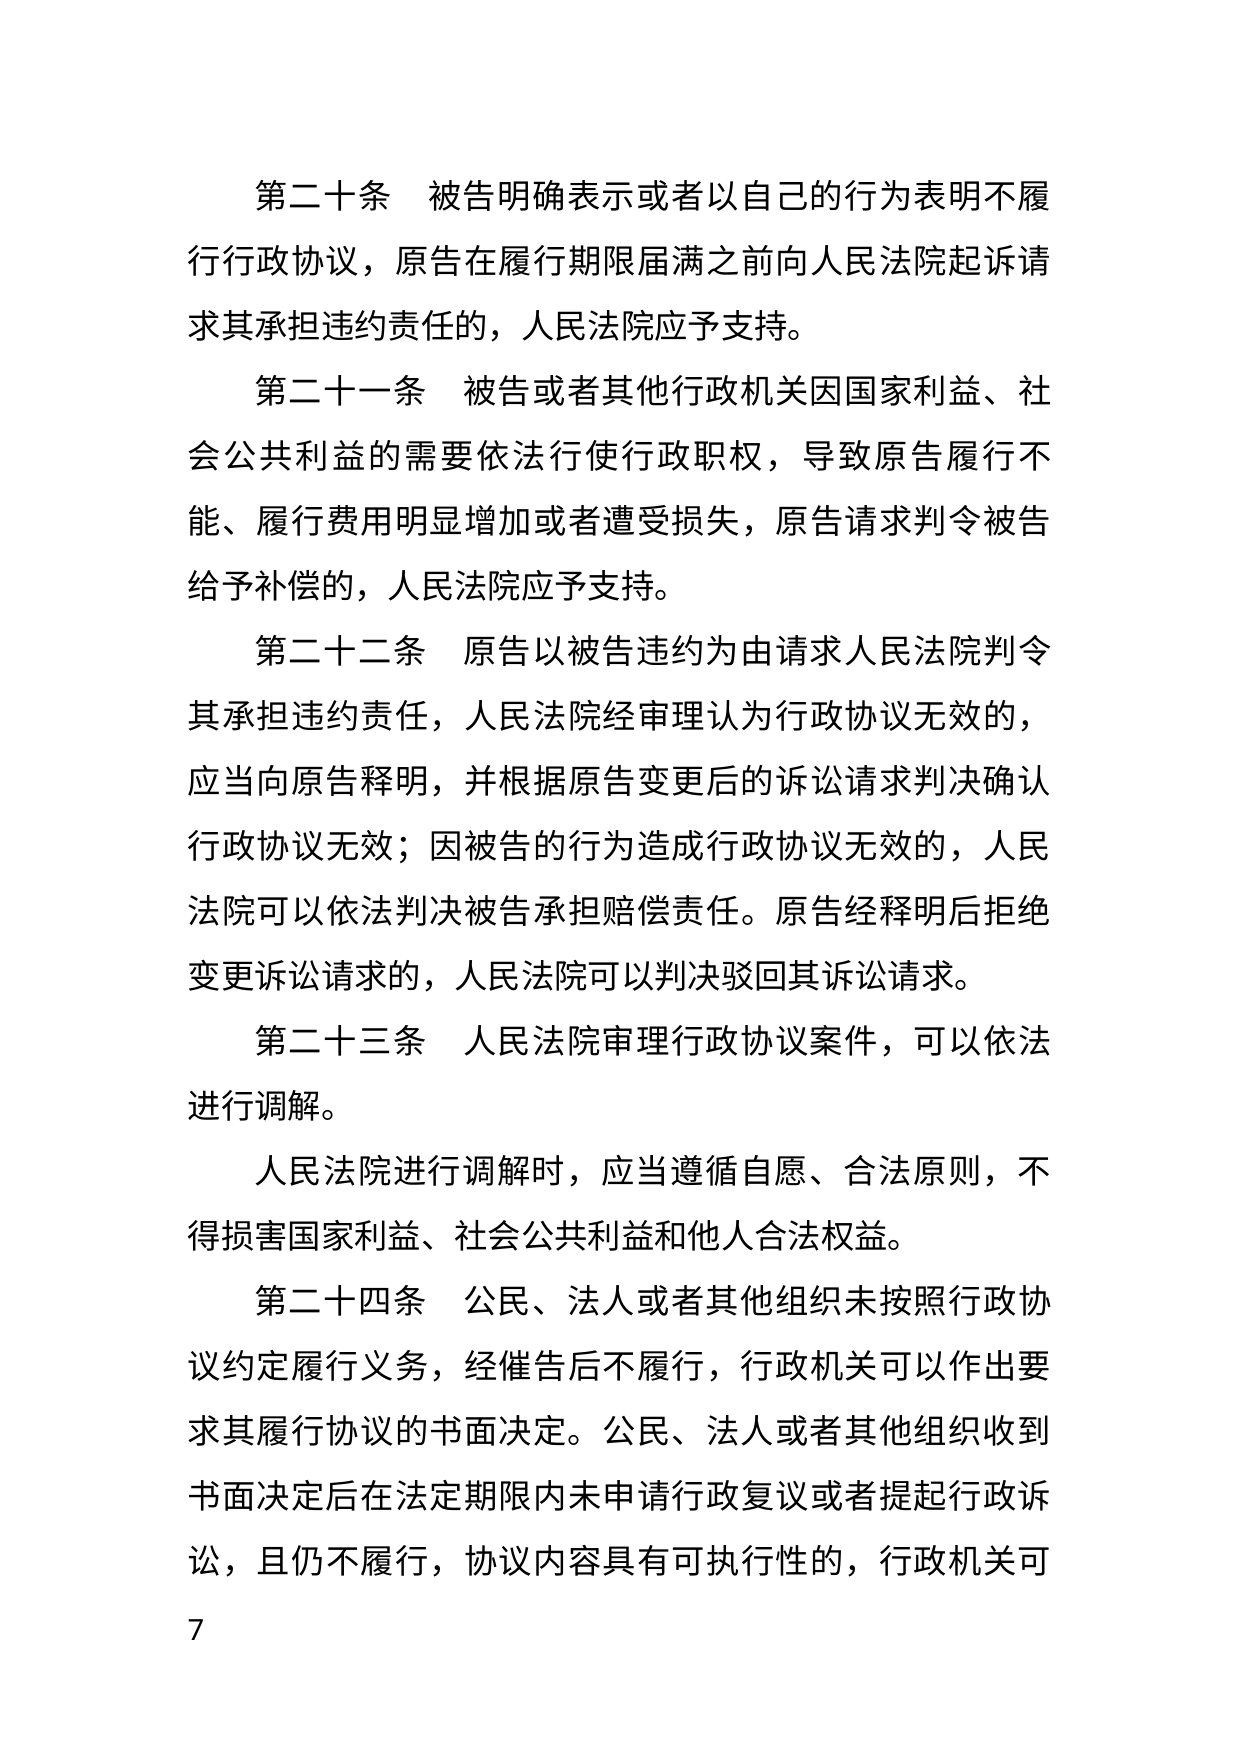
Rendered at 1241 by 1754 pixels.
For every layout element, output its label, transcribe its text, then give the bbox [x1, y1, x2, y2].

text 第二十二条 原告以被告违约为由请求人民法院判令其承担违约责任，人民法院经审理认为行政协议无效的，应当向原告释明，并根据原告变更后的诉讼请求判决确认行政协议无效；因被告的行为造成行政协议无效的，人民法院可以依法判决被告承担赔偿责任。原告经释明后拒绝变更诉讼请求的，人民法院可以判决驳回其诉讼请求。 [187, 617, 1053, 1007]
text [187, 1267, 1053, 1592]
text 第二十一条 被告或者其他行政机关因国家利益、社会公共利益的需要依法行使行政职权，导致原告履行不能、履行费用明显增加或者遭受损失，原告请求判令被告给予补偿的，人民法院应予支持。 [187, 357, 1053, 617]
text 人民法院进行调解时，应当遵循自愿、合法原则，不得损害国家利益、社会公共利益和他人合法权益。 [187, 1137, 1053, 1267]
text 第二十条 被告明确表示或者以自己的行为表明不履行行政协议，原告在履行期限届满之前向人民法院起诉请求其承担违约责任的，人民法院应予支持。 [187, 162, 1053, 357]
text 第二十三条 人民法院审理行政协议案件，可以依法进行调解。 [187, 1007, 1053, 1137]
